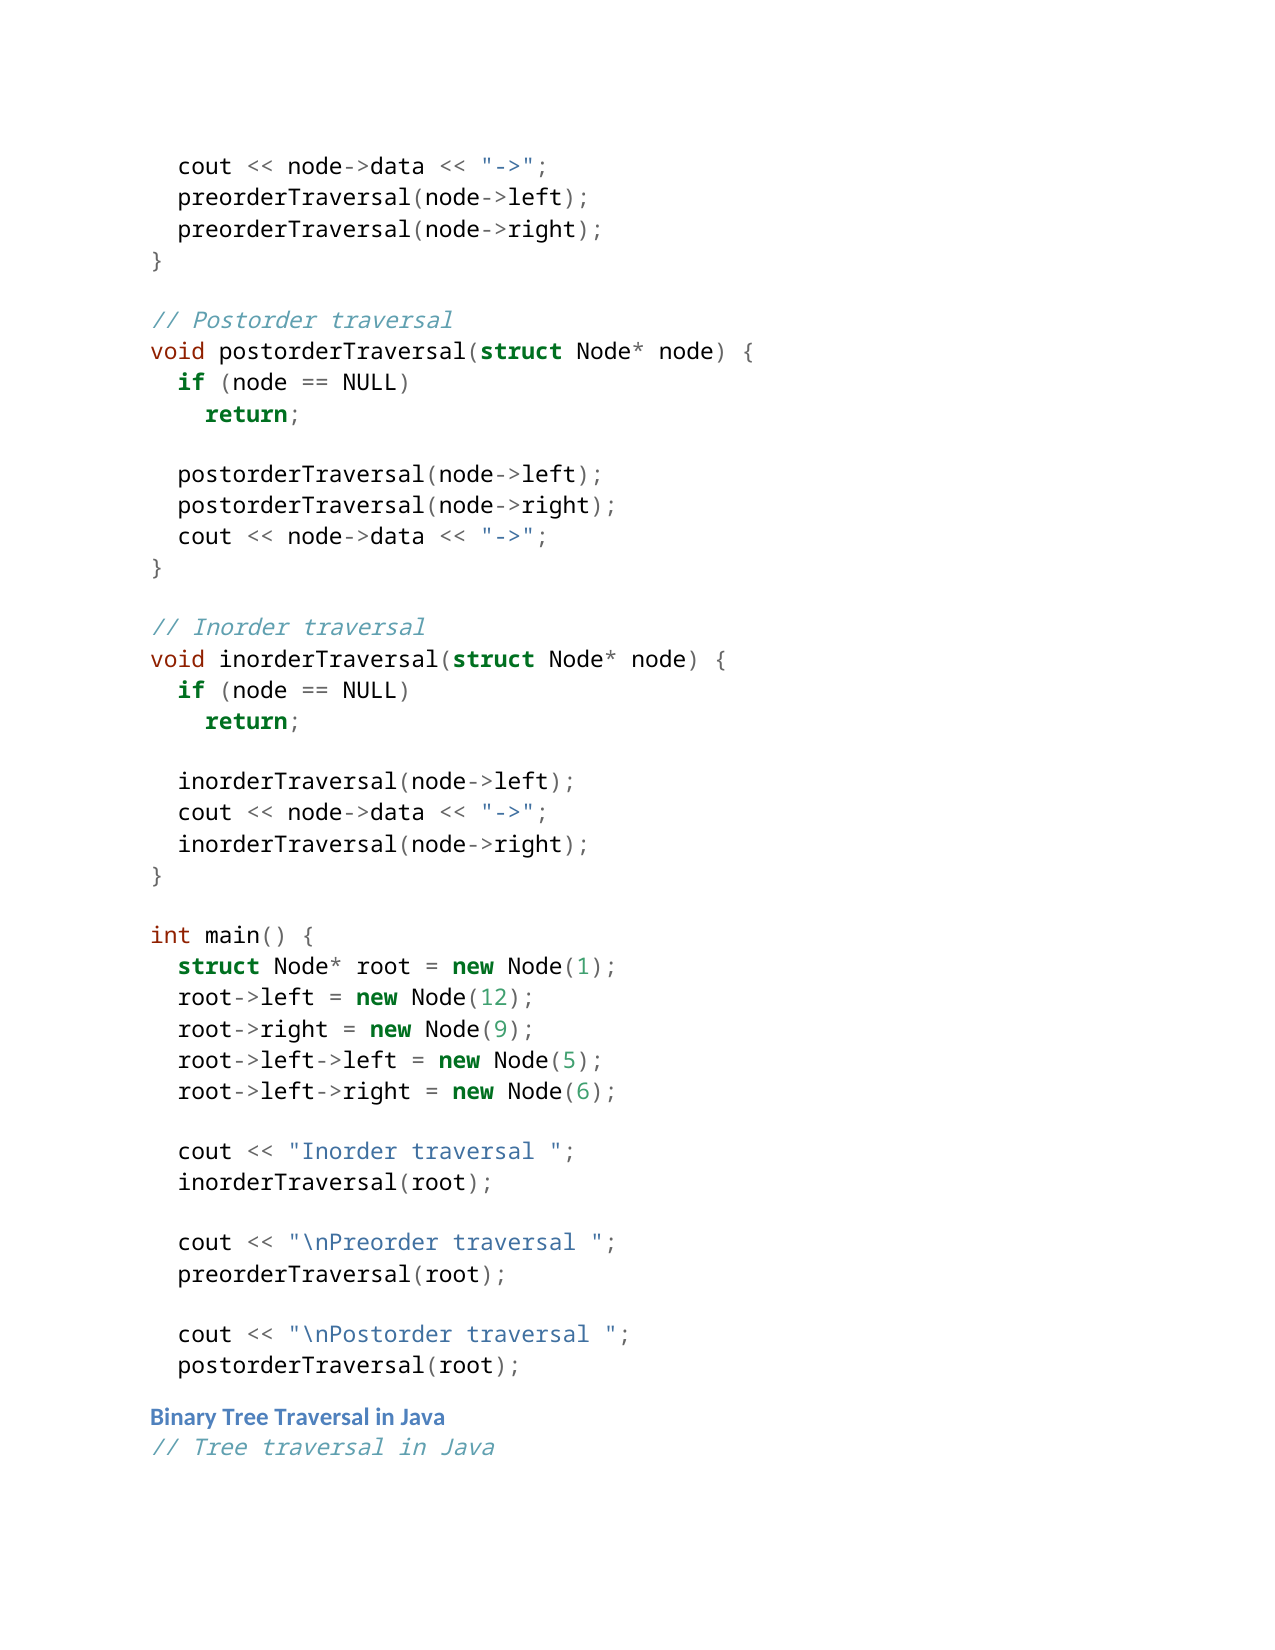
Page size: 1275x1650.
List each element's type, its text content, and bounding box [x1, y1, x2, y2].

subtitle Binary Tree Traversal in Java [150, 1401, 1125, 1431]
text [150, 1431, 1125, 1491]
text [150, 150, 1125, 1380]
